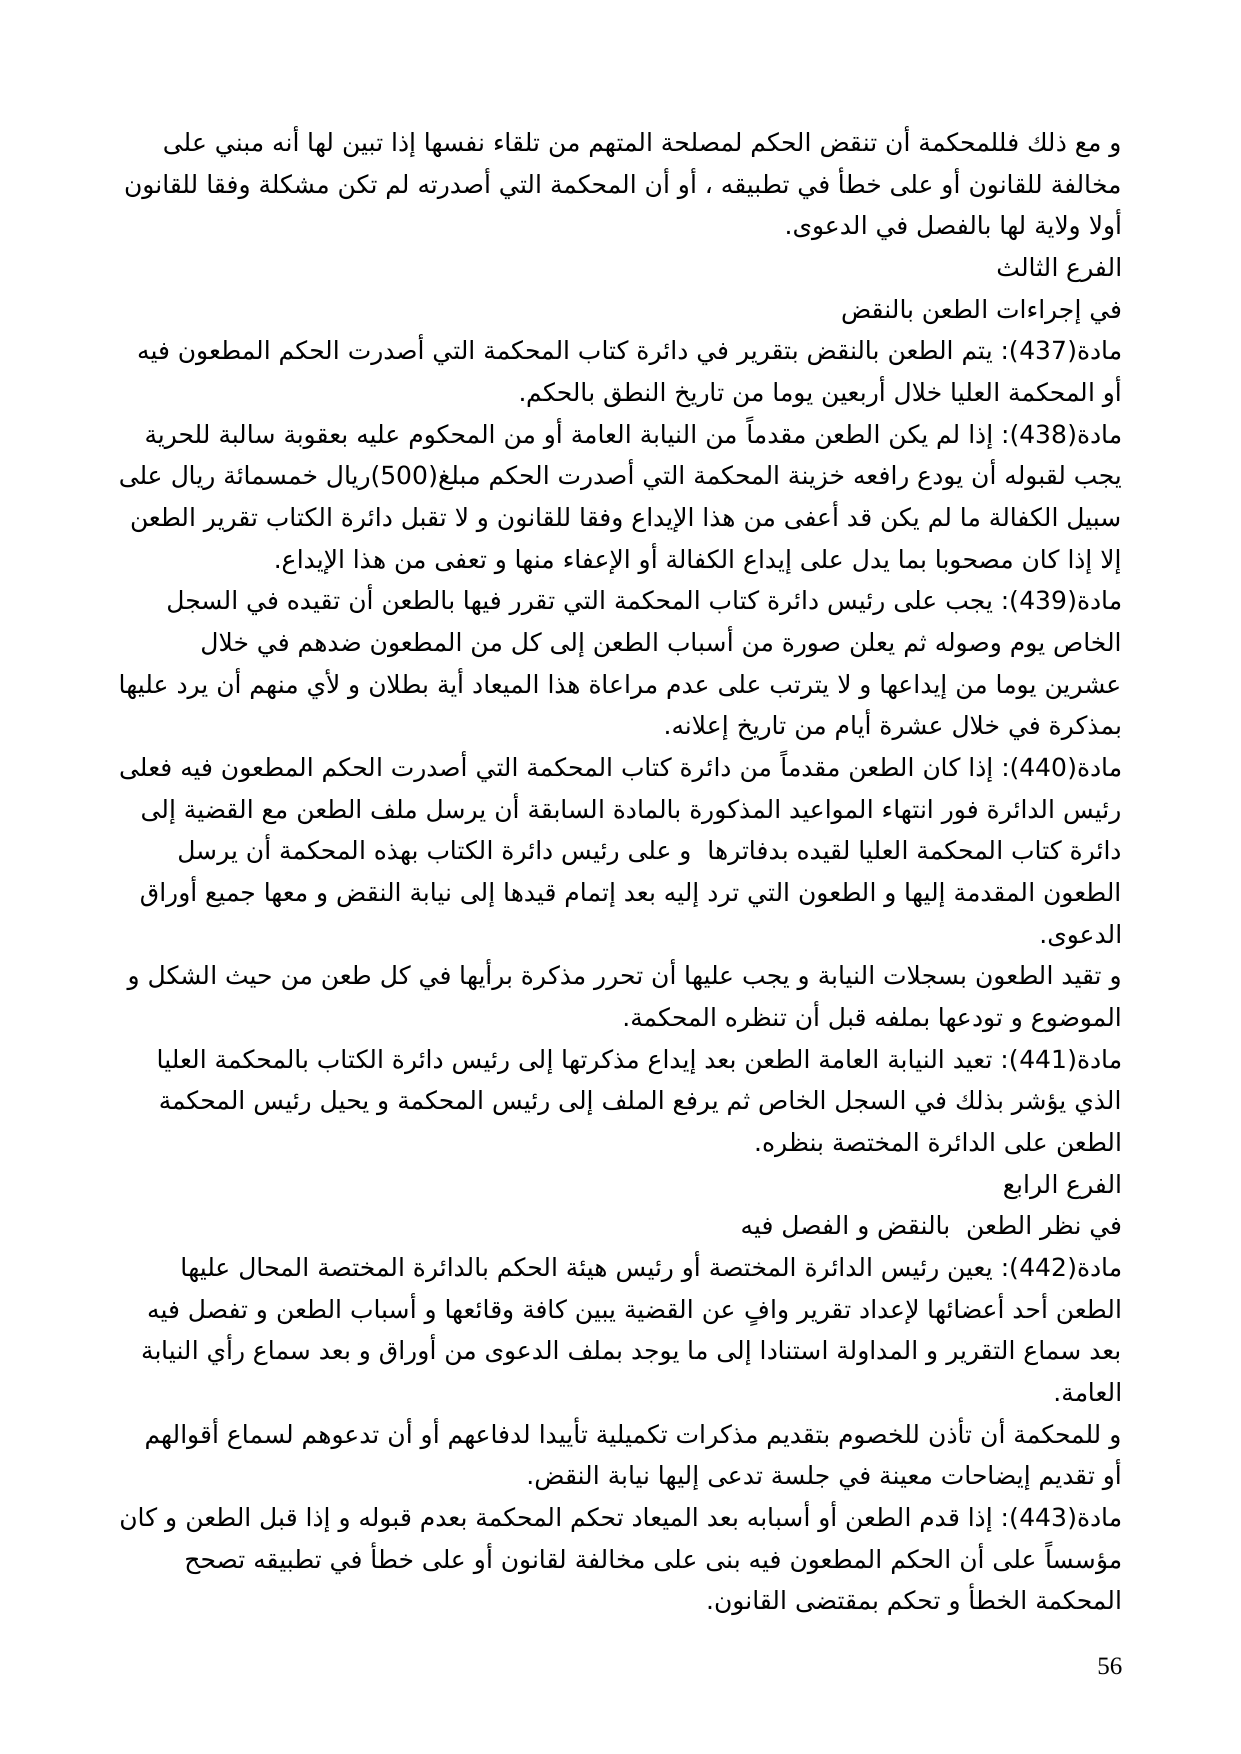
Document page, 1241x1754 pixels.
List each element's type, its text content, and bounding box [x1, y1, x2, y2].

text مادة(438): إذا لم يكن الطعن مقدماً من النيابة العامة أو من المحكوم عليه بعقوبة سالبة للحرية يجب لقبوله أن يودع رافعه خزينة المحكمة التي أصدرت الحكم مبلغ(500)ريال خمسمائة ريال على سبيل الكفالة ما لم يكن قد أعفى من هذا الإيداع وفقا للقانون و لا تقبل دائرة الكتاب تقرير الطعن إلا إذا كان مصحوبا بما يدل على إيداع الكفالة أو الإعفاء منها و تعفى من هذا الإيداع. [118, 410, 1122, 576]
text مادة(443): إذا قدم الطعن أو أسبابه بعد الميعاد تحكم المحكمة بعدم قبوله و إذا قبل الطعن و كان مؤسساً على أن الحكم المطعون فيه بنى على مخالفة لقانون أو على خطأ في تطبيقه تصحح المحكمة الخطأ و تحكم بمقتضى القانون. [118, 1493, 1122, 1618]
text و مع ذلك فللمحكمة أن تنقض الحكم لمصلحة المتهم من تلقاء نفسها إذا تبين لها أنه مبني على مخالفة للقانون أو على خطأ في تطبيقه ، أو أن المحكمة التي أصدرته لم تكن مشكلة وفقا للقانون أولا ولاية لها بالفصل في الدعوى. [118, 118, 1122, 243]
text و للمحكمة أن تأذن للخصوم بتقديم مذكرات تكميلية تأييدا لدفاعهم أو أن تدعوهم لسماع أقوالهم أو تقديم إيضاحات معينة في جلسة تدعى إليها نيابة النقض. [118, 1410, 1122, 1493]
text في نظر الطعن بالنقض و الفصل فيه [118, 1201, 1122, 1243]
text في إجراءات الطعن بالنقض [118, 285, 1122, 326]
text مادة(440): إذا كان الطعن مقدماً من دائرة كتاب المحكمة التي أصدرت الحكم المطعون فيه فعلى رئيس الدائرة فور انتهاء المواعيد المذكورة بالمادة السابقة أن يرسل ملف الطعن مع القضية إلى دائرة كتاب المحكمة العليا لقيده بدفاترها و على رئيس دائرة الكتاب بهذه المحكمة أن يرسل الطعون المقدمة إليها و الطعون التي ترد إليه بعد إتمام قيدها إلى نيابة النقض و معها جميع أوراق الدعوى. [118, 743, 1122, 951]
text الفرع الرابع [118, 1160, 1122, 1201]
text مادة(437): يتم الطعن بالنقض بتقرير في دائرة كتاب المحكمة التي أصدرت الحكم المطعون فيه أو المحكمة العليا خلال أربعين يوما من تاريخ النطق بالحكم. [118, 326, 1122, 410]
text و تقيد الطعون بسجلات النيابة و يجب عليها أن تحرر مذكرة برأيها في كل طعن من حيث الشكل و الموضوع و تودعها بملفه قبل أن تنظره المحكمة. [118, 951, 1122, 1035]
text مادة(441): تعيد النيابة العامة الطعن بعد إيداع مذكرتها إلى رئيس دائرة الكتاب بالمحكمة العليا الذي يؤشر بذلك في السجل الخاص ثم يرفع الملف إلى رئيس المحكمة و يحيل رئيس المحكمة الطعن على الدائرة المختصة بنظره. [118, 1035, 1122, 1160]
text مادة(442): يعين رئيس الدائرة المختصة أو رئيس هيئة الحكم بالدائرة المختصة المحال عليها الطعن أحد أعضائها لإعداد تقرير وافٍ عن القضية يبين كافة وقائعها و أسباب الطعن و تفصل فيه بعد سماع التقرير و المداولة استنادا إلى ما يوجد بملف الدعوى من أوراق و بعد سماع رأي النيابة العامة. [118, 1243, 1122, 1410]
text مادة(439): يجب على رئيس دائرة كتاب المحكمة التي تقرر فيها بالطعن أن تقيده في السجل الخاص يوم وصوله ثم يعلن صورة من أسباب الطعن إلى كل من المطعون ضدهم في خلال عشرين يوما من إيداعها و لا يترتب على عدم مراعاة هذا الميعاد أية بطلان و لأي منهم أن يرد عليها بمذكرة في خلال عشرة أيام من تاريخ إعلانه. [118, 576, 1122, 743]
text الفرع الثالث [118, 243, 1122, 285]
